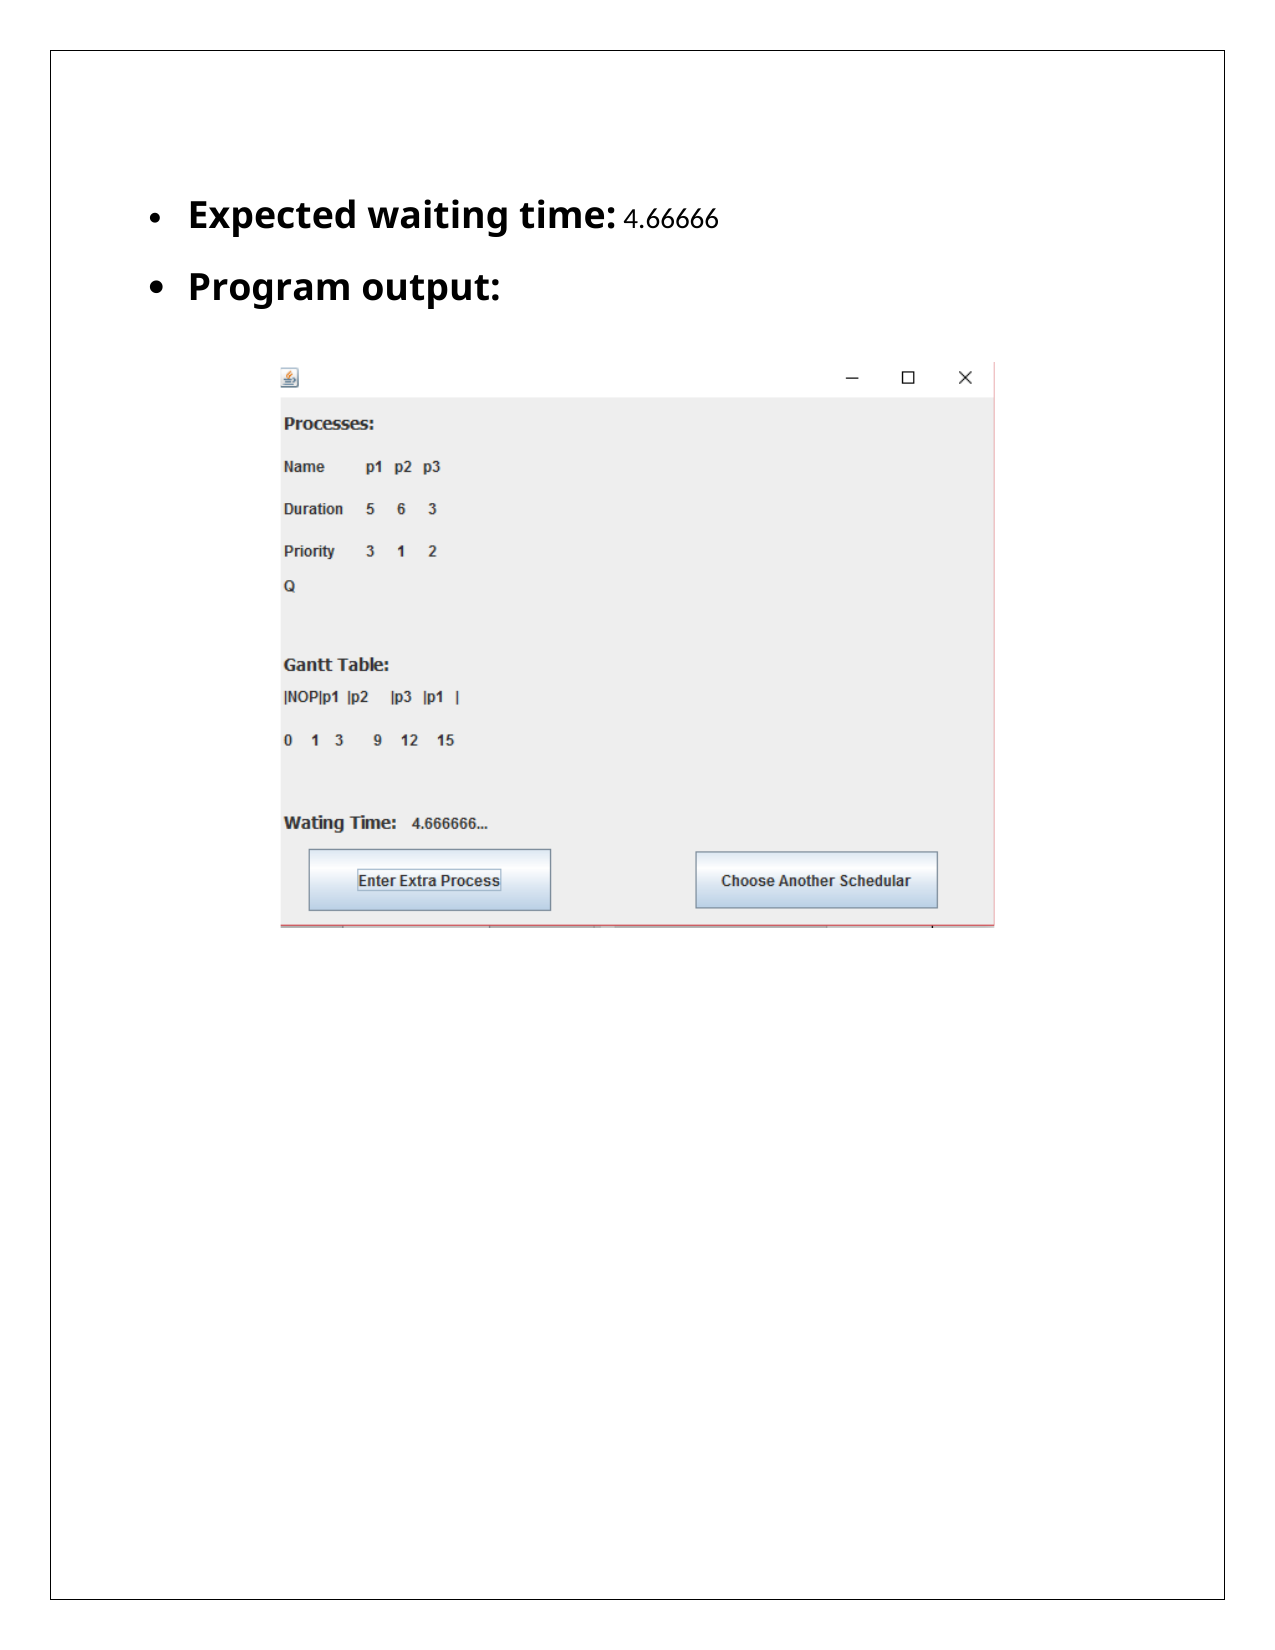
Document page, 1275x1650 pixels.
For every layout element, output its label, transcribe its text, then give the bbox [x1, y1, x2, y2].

subtitle Program output: [150, 260, 1125, 311]
list Expected waiting time: 4.66666 [150, 188, 1125, 239]
picture [280, 362, 995, 928]
